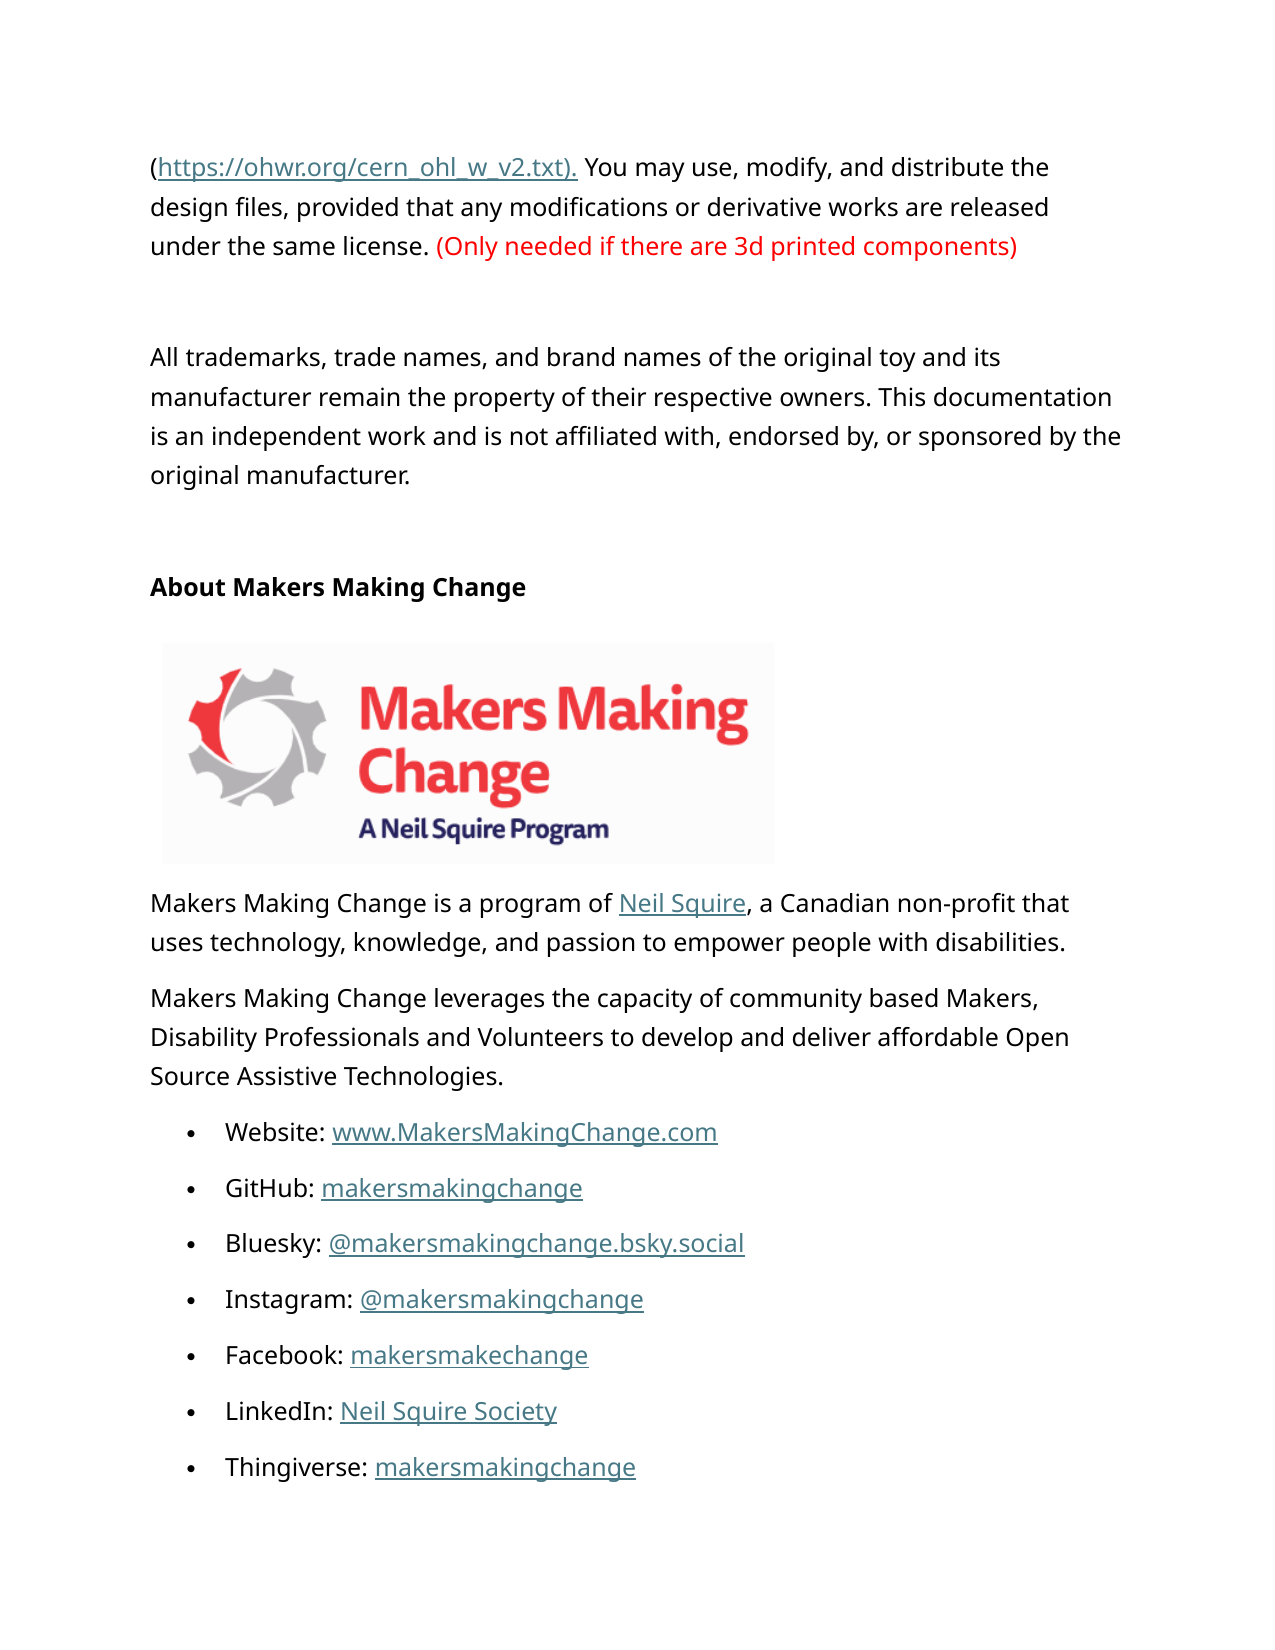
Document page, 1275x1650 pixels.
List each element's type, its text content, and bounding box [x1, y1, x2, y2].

list LinkedIn: Neil Squire Society [187, 1393, 1125, 1428]
list Facebook: makersmakechange [187, 1338, 1125, 1372]
text About Makers Making Change [150, 569, 1125, 603]
list GitHub: makersmakingchange [187, 1170, 1125, 1204]
list Thingiverse: makersmakingchange [187, 1449, 1125, 1483]
picture [150, 625, 921, 864]
list Website: www.MakersMakingChange.com [187, 1114, 1125, 1148]
list Instagram: @makersmakingchange [187, 1282, 1125, 1316]
text All trademarks, trade names, and brand names of the original toy and its manufacturer remain the property of their respective owners. This documentation is an independent work and is not affiliated with, endorsed by, or sponsored by the original manufacturer. [150, 340, 1125, 492]
text Makers Making Change leverages the capacity of community based Makers, Disability Professionals and Volunteers to develop and deliver affordable Open Source Assistive Technologies. [150, 980, 1125, 1093]
text Makers Making Change is a program of Neil Squire, a Canadian non-profit that uses technology, knowledge, and passion to empower people with disabilities. [150, 885, 1125, 958]
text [150, 150, 1125, 262]
list Bluesky: @makersmakingchange.bsky.social [187, 1226, 1125, 1260]
